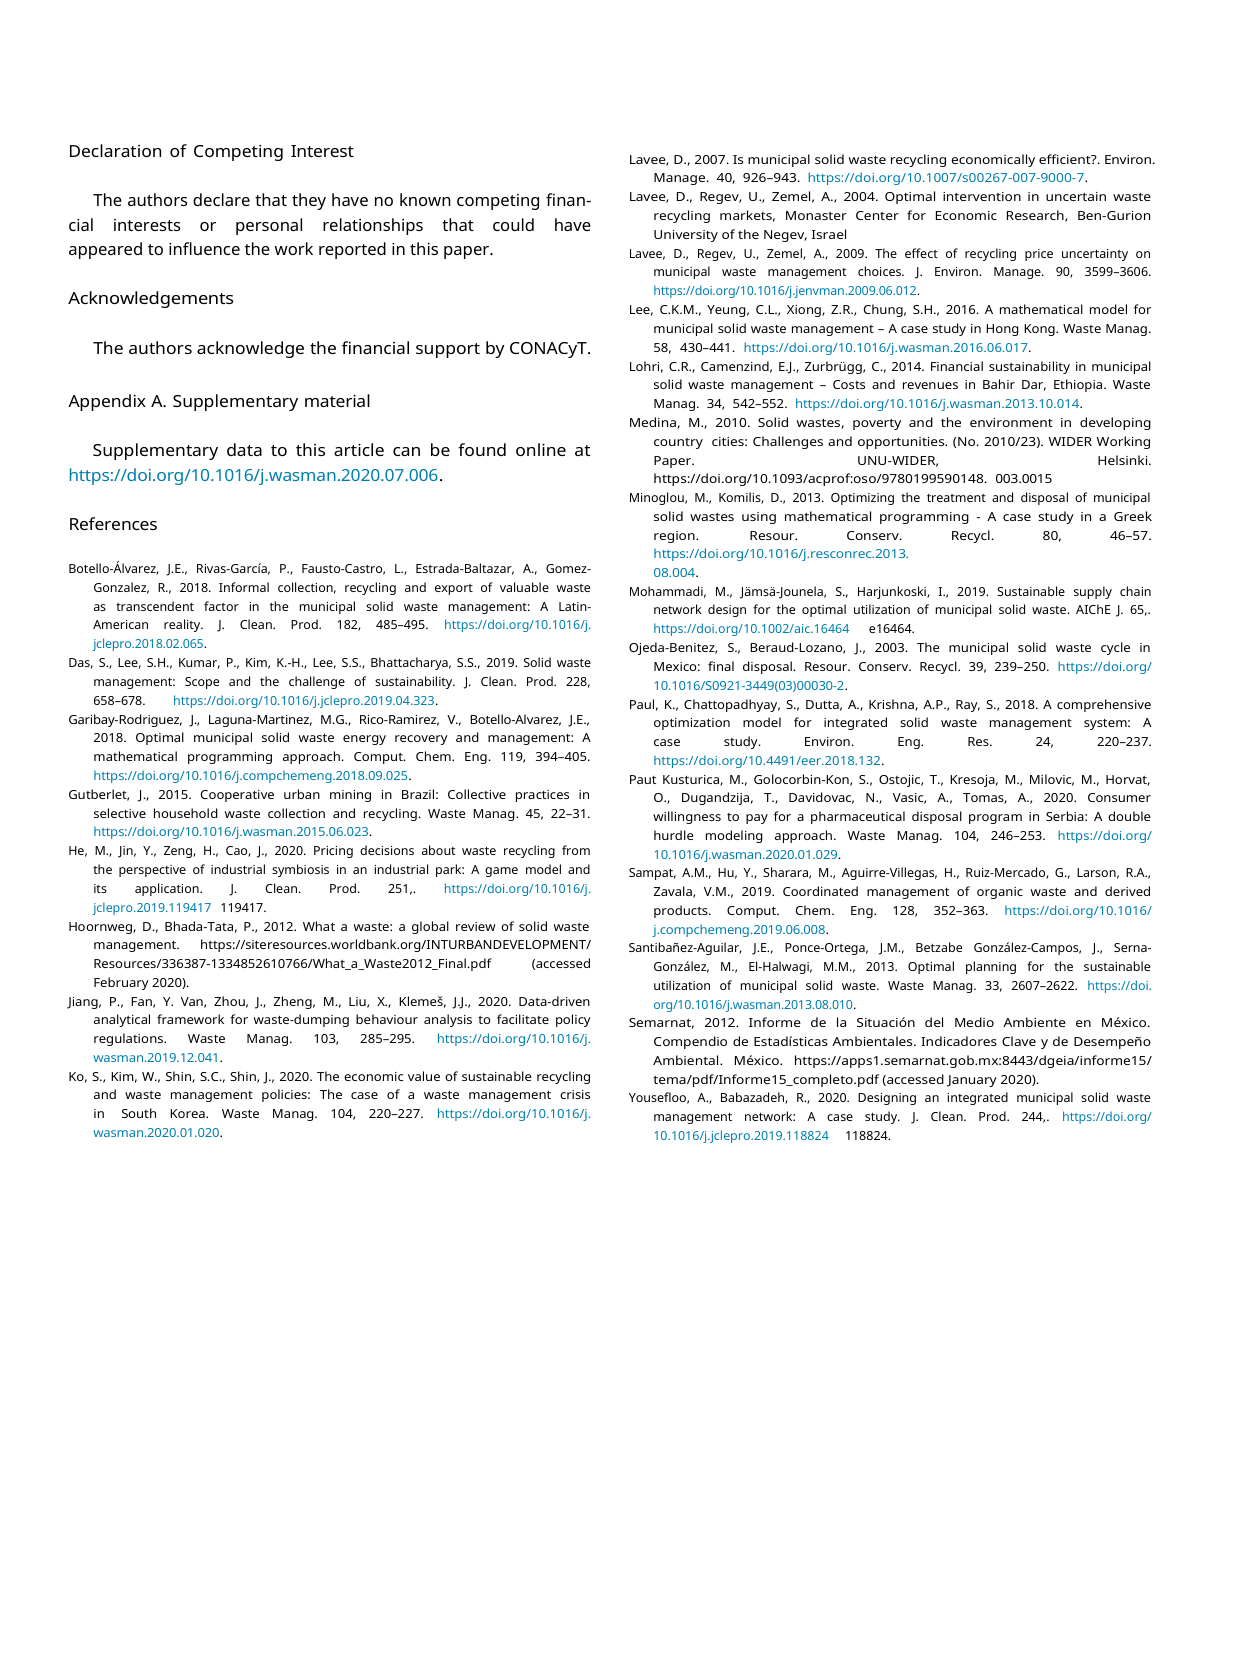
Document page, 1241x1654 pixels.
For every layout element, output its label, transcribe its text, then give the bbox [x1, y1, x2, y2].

picture [862, 287, 867, 295]
picture [813, 401, 817, 411]
picture [716, 288, 722, 295]
picture [719, 626, 725, 633]
text Ko, S., Kim, W., Shin, S.C., Shin, J., 2020. The economic value of sustainable recycling and waste management policies: The case of a waste management crisis in South Korea. Waste Manag. 104, 220–227. https://doi.org/10.1016/j. wasman.2020.01.020. [68, 1068, 591, 1141]
text Ojeda-Benitez, S., Beraud-Lozano, J., 2003. The municipal solid waste cycle in Mexico: final disposal. Resour. Conserv. Recycl. 39, 239–250. https://doi.org/ 10.1016/S0921-3449(03)00030-2. [628, 639, 1152, 694]
text Appendix A. Supplementary material [68, 390, 595, 412]
text Yousefloo, A., Babazadeh, R., 2020. Designing an integrated municipal solid waste management network: A case study. J. Clean. Prod. 244,. https://doi.org/ 10.1016/j.jclepro.2019.118824 118824. [628, 1089, 1152, 1144]
picture [855, 172, 861, 182]
picture [1131, 980, 1137, 990]
picture [914, 173, 920, 182]
text The authors acknowledge the financial support by CONACyT. [93, 336, 595, 359]
picture [825, 345, 831, 355]
text Semarnat, 2012. Informe de la Situación del Medio Ambiente en México. Compendio de Estadísticas Ambientales. Indicadores Clave y de Desempeño Ambiental. México. https://apps1.semarnat.gob.mx:8443/dgeia/informe15/ tema/pdf/Informe15_completo.pdf (accessed January 2020). [628, 1014, 1152, 1088]
picture [1063, 1111, 1070, 1121]
picture [396, 697, 401, 705]
picture [1005, 905, 1009, 915]
picture [812, 345, 818, 352]
picture [414, 696, 419, 705]
picture [495, 622, 501, 629]
picture [574, 884, 580, 893]
picture [1058, 908, 1064, 915]
picture [782, 756, 788, 765]
picture [1098, 982, 1103, 990]
picture [111, 773, 116, 783]
picture [101, 772, 106, 780]
picture [1077, 173, 1083, 182]
picture [559, 885, 564, 893]
picture [269, 773, 273, 783]
picture [1076, 664, 1081, 674]
picture [574, 1112, 581, 1118]
picture [816, 1000, 828, 1009]
picture [197, 639, 202, 648]
picture [137, 770, 143, 780]
picture [303, 696, 309, 705]
picture [778, 286, 784, 295]
picture [705, 626, 711, 633]
text Paul, K., Chattopadhyay, S., Dutta, A., Krishna, A.P., Ray, S., 2018. A comprehensive optimization model for integrated solid waste management system: A case study. Environ. Eng. Res. 24, 220–237. https://doi.org/10.4491/eer.2018.132. [628, 696, 1152, 769]
text Manage. 40, 926–943. https://doi.org/10.1007/s00267-007-9000-7. [653, 169, 1184, 187]
picture [797, 345, 803, 352]
picture [144, 904, 149, 912]
text The authors declare that they have no known competing finan- cial interests or personal relationships that could have appeared to influence the work reported in this paper. [68, 189, 591, 261]
picture [172, 773, 178, 783]
picture [776, 1131, 781, 1140]
picture [697, 623, 703, 633]
picture [145, 829, 151, 836]
picture [1126, 664, 1132, 671]
text Lavee, D., 2007. Is municipal solid waste recycling economically efficient?. Environ. [628, 151, 1184, 168]
picture [542, 620, 548, 629]
picture [574, 620, 580, 629]
picture [319, 827, 325, 836]
picture [445, 619, 452, 629]
picture [833, 1000, 839, 1009]
picture [137, 826, 143, 836]
picture [836, 624, 842, 633]
picture [174, 695, 181, 705]
text He, M., Jin, Y., Zeng, H., Cao, J., 2020. Pricing decisions about waste recycling from the perspective of industrial symbiosis in an industrial park: A game model and its application. J. Clean. Prod. 251,. https://doi.org/10.1016/j. jclepro.2019.119417 119417. [68, 842, 591, 916]
picture [353, 698, 359, 705]
picture [1140, 906, 1146, 915]
picture [744, 1133, 750, 1140]
picture [224, 698, 230, 705]
picture [995, 343, 1001, 352]
picture [670, 288, 675, 298]
picture [680, 568, 686, 577]
picture [145, 773, 151, 780]
picture [776, 925, 782, 934]
text Jiang, P., Fan, Y. Van, Zhou, J., Zheng, M., Liu, X., Klemeš, J.J., 2020. Data-driven analytical framework for waste-dumping behaviour analysis to facilitate policy regulations. Waste Manag. 103, 285–295. https://doi.org/10.1016/j. wasman.2019.12.041. [68, 993, 591, 1066]
picture [94, 770, 98, 780]
picture [1113, 1114, 1119, 1121]
picture [249, 773, 255, 780]
text Das, S., Lee, S.H., Kumar, P., Kim, K.-H., Lee, S.S., Bhattacharya, S.S., 2019. Solid waste management: Scope and the challenge of sustainability. J. Clean. Prod. 228, 658–678. https://doi.org/10.1016/j.jclepro.2019.04.323. [68, 654, 591, 709]
picture [159, 829, 165, 836]
text Hoornweg, D., Bhada-Tata, P., 2012. What a waste: a global review of solid waste management. https://siteresources.worldbank.org/INTURBANDEVELOPMENT/ Resources/336387-1334852610766/What_a_Waste2012_Final.pdf (accessed February 2020). [68, 918, 591, 991]
picture [170, 1053, 176, 1062]
picture [776, 624, 782, 633]
picture [796, 398, 801, 408]
text References [68, 513, 595, 536]
picture [769, 624, 775, 633]
picture [505, 1111, 511, 1118]
text Gutberlet, J., 2015. Cooperative urban mining in Brazil: Collective practices in selective household waste collection and recycling. Waste Manag. 45, 22–31. https://doi.org/10.1016/j.wasman.2015.06.023. [68, 786, 591, 841]
picture [789, 342, 795, 352]
picture [509, 886, 515, 893]
picture [509, 622, 515, 629]
picture [731, 1133, 737, 1143]
picture [1106, 1111, 1112, 1121]
text Garibay-Rodriguez, J., Laguna-Martinez, M.G., Rico-Ramirez, V., Botello-Alvarez, J.E., 2018. Optimal municipal solid waste energy recovery and management: A mathematical programming approach. Comput. Chem. Eng. 119, 394–405. https://doi.org/10.1016/j.compchemeng.2018.09.025. [68, 711, 591, 784]
picture [806, 288, 812, 295]
text Medina, M., 2010. Solid wastes, poverty and the environment in developing country cities: Challenges and opportunities. (No. 2010/23). WIDER Working Paper. UNU-WIDER, Helsinki. https://doi.org/10.1093/acprof:oso/9780199590148. 003.0015 [628, 414, 1152, 487]
picture [838, 288, 844, 295]
picture [94, 826, 98, 836]
text Declaration of Competing Interest [68, 140, 595, 162]
text Lohri, C.R., Camenzind, E.J., Zurbrügg, C., 2014. Financial sustainability in municipal solid waste management – Costs and revenues in Bahir Dar, Ethiopia. Waste Manag. 34, 542–552. https://doi.org/10.1016/j.wasman.2013.10.014. [628, 358, 1152, 412]
picture [488, 619, 494, 629]
picture [886, 286, 891, 295]
picture [654, 755, 658, 765]
picture [695, 853, 702, 859]
picture [159, 773, 165, 780]
picture [774, 1002, 780, 1009]
picture [172, 829, 178, 839]
text Botello-Álvarez, J.E., Rivas-García, P., Fausto-Castro, L., Estrada-Baltazar, A., Gomez- Gonzalez, R., 2018. Informal collection, recycling and export of valuable waste as transcendent factor in the municipal solid waste management: A Latin- American reality. J. Clean. Prod. 182, 485–495. https://doi.org/10.1016/j. jclepro.2018.02.065. [68, 560, 591, 652]
picture [217, 695, 223, 705]
picture [1139, 983, 1145, 990]
text Lee, C.K.M., Yeung, C.L., Xiong, Z.R., Chung, S.H., 2016. A mathematical model for municipal solid waste management – A case study in Hong Kong. Waste Manag. 58, 430–441. https://doi.org/10.1016/j.wasman.2016.06.017. [628, 301, 1152, 356]
picture [1088, 980, 1094, 990]
text 08.004. [653, 564, 1184, 581]
picture [664, 625, 669, 633]
picture [190, 639, 196, 648]
picture [762, 345, 767, 355]
picture [283, 770, 287, 780]
text Sampat, A.M., Hu, Y., Sharara, M., Aguirre-Villegas, H., Ruiz-Mercado, G., Larson, R.A., Zavala, V.M., 2019. Coordinated management of organic waste and derived products. Comput. Chem. Eng. 128, 352–363. https://doi.org/10.1016/ j.compchemeng.2019.06.008. [628, 864, 1152, 938]
picture [695, 684, 702, 690]
text Acknowledgements [68, 287, 595, 310]
picture [226, 830, 233, 836]
text Minoglou, M., Komilis, D., 2013. Optimizing the treatment and disposal of municipal solid wastes using mathematical programming - A case study in a Greek region. Resour. Conserv. Recycl. 80, 46–57. https://doi.org/10.1016/j.resconrec.2013. [628, 489, 1152, 562]
picture [666, 927, 672, 934]
picture [821, 624, 827, 633]
picture [654, 623, 660, 633]
picture [707, 758, 713, 765]
picture [1103, 661, 1109, 671]
picture [950, 173, 956, 182]
picture [729, 286, 739, 298]
picture [679, 1131, 685, 1140]
picture [923, 345, 931, 352]
picture [238, 698, 244, 705]
picture [849, 401, 855, 408]
text Lavee, D., Regev, U., Zemel, A., 2009. The effect of recycling price uncertainty on municipal waste management choices. J. Environ. Manage. 90, 3599–3606. https://doi.org/10.1016/j.jenvman.2009.06.012. [628, 245, 1152, 299]
text Paut Kusturica, M., Golocorbin-Kon, S., Ostojic, T., Kresoja, M., Milovic, M., Horvat, O., Dugandzija, T., Davidovac, N., Vasic, A., Tomas, A., 2020. Consumer willingness to pay for a pharmaceutical disposal program in Serbia: A double hurdle modeling approach. Waste Manag. 104, 246–253. https://doi.org/ 10.1016/j.wasman.2020.01.029. [628, 771, 1152, 863]
picture [488, 883, 494, 893]
picture [792, 1000, 798, 1009]
text Mohammadi, M., Jämsä-Jounela, S., Harjunkoski, I., 2019. Sustainable supply chain network design for the optimal utilization of municipal solid waste. AIChE J. 65,. https://doi.org/10.1002/aic.16464 e16464. [628, 583, 1152, 637]
picture [768, 681, 774, 690]
picture [455, 1111, 459, 1121]
picture [505, 1036, 511, 1043]
picture [1127, 1114, 1133, 1121]
picture [1076, 833, 1081, 843]
picture [126, 905, 132, 912]
picture [205, 903, 211, 912]
picture [762, 1131, 768, 1140]
picture [746, 681, 752, 690]
picture [672, 551, 676, 561]
text Supplementary data to this article can be found online at https://doi.org/10.1016/j.wasman.2020.07.006. [68, 439, 591, 486]
text Santibañez-Aguilar, J.E., Ponce-Ortega, J.M., Betzabe González-Campos, J., Serna- González, M., El-Halwagi, M.M., 2013. Optimal planning for the sustainable utilization of municipal solid waste. Waste Manag. 33, 2607–2622. https://doi. org/10.1016/j.wasman.2013.08.010. [628, 939, 1152, 1013]
picture [574, 1037, 581, 1043]
picture [735, 1002, 741, 1009]
picture [101, 828, 106, 836]
picture [495, 886, 501, 893]
text Lavee, D., Regev, U., Zemel, A., 2004. Optimal intervention in uncertain waste recycling markets, Monaster Center for Economic Research, Ben-Gurion University of the Negev, Israel [628, 188, 1152, 243]
picture [735, 758, 741, 768]
picture [386, 696, 391, 705]
picture [111, 829, 116, 839]
picture [455, 1036, 459, 1046]
picture [722, 758, 728, 765]
picture [1073, 908, 1079, 915]
picture [226, 774, 233, 780]
picture [1126, 833, 1132, 840]
picture [271, 696, 277, 705]
picture [742, 927, 748, 937]
picture [1001, 173, 1007, 182]
picture [893, 175, 899, 185]
picture [1103, 830, 1109, 840]
picture [654, 285, 661, 295]
